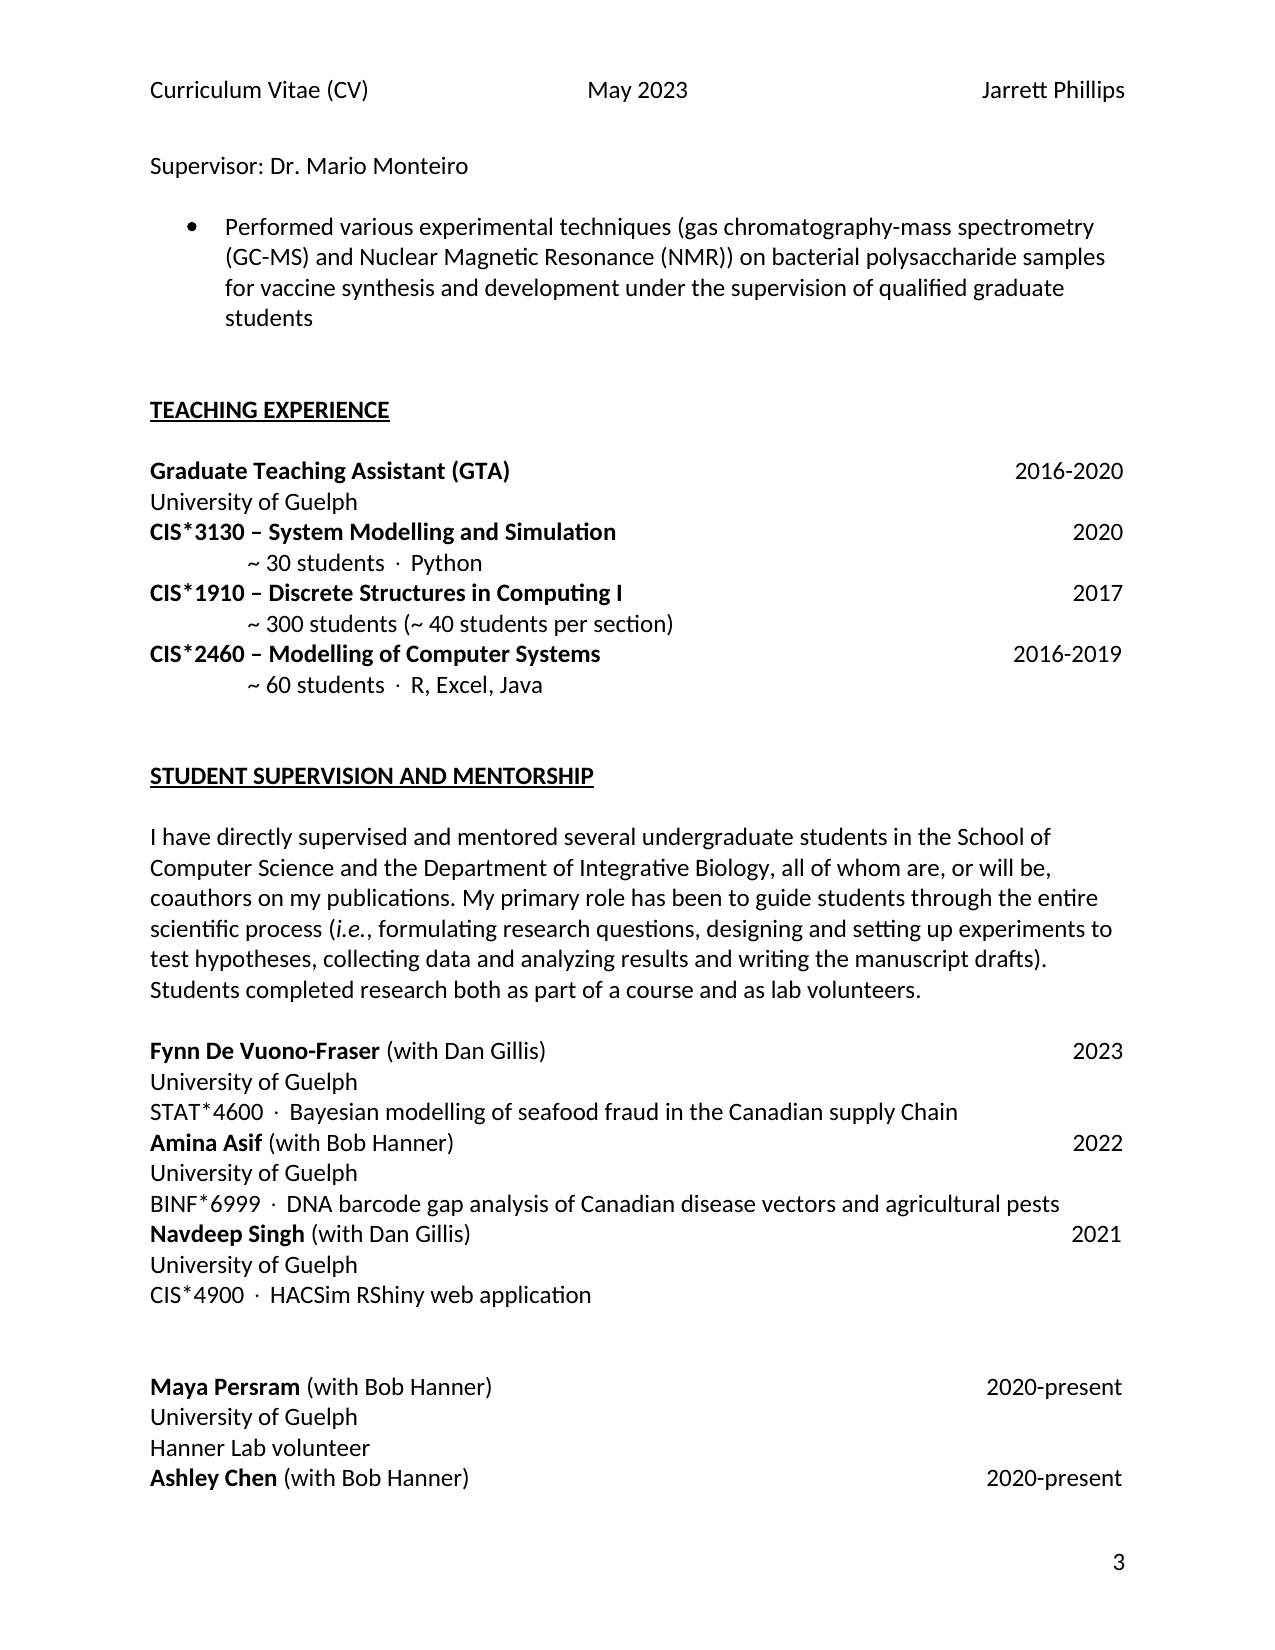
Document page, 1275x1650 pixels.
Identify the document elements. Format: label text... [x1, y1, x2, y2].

text Graduate Teaching Assistant (GTA) 2016-2020 [150, 455, 1125, 486]
text STAT*4600 Bayesian modelling of seafood fraud in the Canadian supply Chain [150, 1096, 1125, 1127]
list Performed various experimental techniques (gas chromatography-mass spectrometry (GC-MS) and Nuclear Magnetic Resonance (NMR)) on bacterial polysaccharide samples for vaccine synthesis and development under the supervision of qualified graduate students [187, 211, 1125, 333]
text Maya Persram (with Bob Hanner) 2020-present [150, 1371, 1125, 1401]
text I have directly supervised and mentored several undergraduate students in the School of Computer Science and the Department of Integrative Biology, all of whom are, or will be, coauthors on my publications. My primary role has been to guide students through the entire scientific process (i.e., formulating research questions, designing and setting up experiments to test hypotheses, collecting data and analyzing results and writing the manuscript drafts). Students completed research both as part of a course and as lab volunteers. [150, 821, 1125, 1004]
text ~ 60 students R, Excel, Java [225, 669, 1125, 699]
text ~ 30 students Python [225, 547, 1125, 577]
text CIS*3130 – System Modelling and Simulation 2020 [150, 516, 1125, 547]
text University of Guelph [150, 1401, 1125, 1432]
text BINF*6999 DNA barcode gap analysis of Canadian disease vectors and agricultural pests [150, 1188, 1125, 1218]
text Amina Asif (with Bob Hanner) 2022 [150, 1127, 1125, 1157]
text TEACHING EXPERIENCE [150, 394, 1125, 425]
text University of Guelph [150, 1157, 1125, 1188]
text University of Guelph [150, 1249, 1125, 1279]
text Fynn De Vuono-Fraser (with Dan Gillis) 2023 [150, 1035, 1125, 1066]
text STUDENT SUPERVISION AND MENTORSHIP [150, 760, 1125, 791]
text University of Guelph [150, 1066, 1125, 1096]
text CIS*4900 HACSim RShiny web application [150, 1279, 1125, 1310]
text Hanner Lab volunteer [150, 1432, 1125, 1462]
text University of Guelph [150, 486, 1125, 516]
text Supervisor: Dr. Mario Monteiro [150, 150, 1125, 181]
text CIS*2460 – Modelling of Computer Systems 2016-2019 [150, 638, 1125, 669]
text Navdeep Singh (with Dan Gillis) 2021 [150, 1218, 1125, 1249]
text CIS*1910 – Discrete Structures in Computing I 2017 [150, 577, 1125, 608]
text ~ 300 students (~ 40 students per section) [225, 608, 1125, 638]
text Ashley Chen (with Bob Hanner) 2020-present [150, 1462, 1125, 1493]
